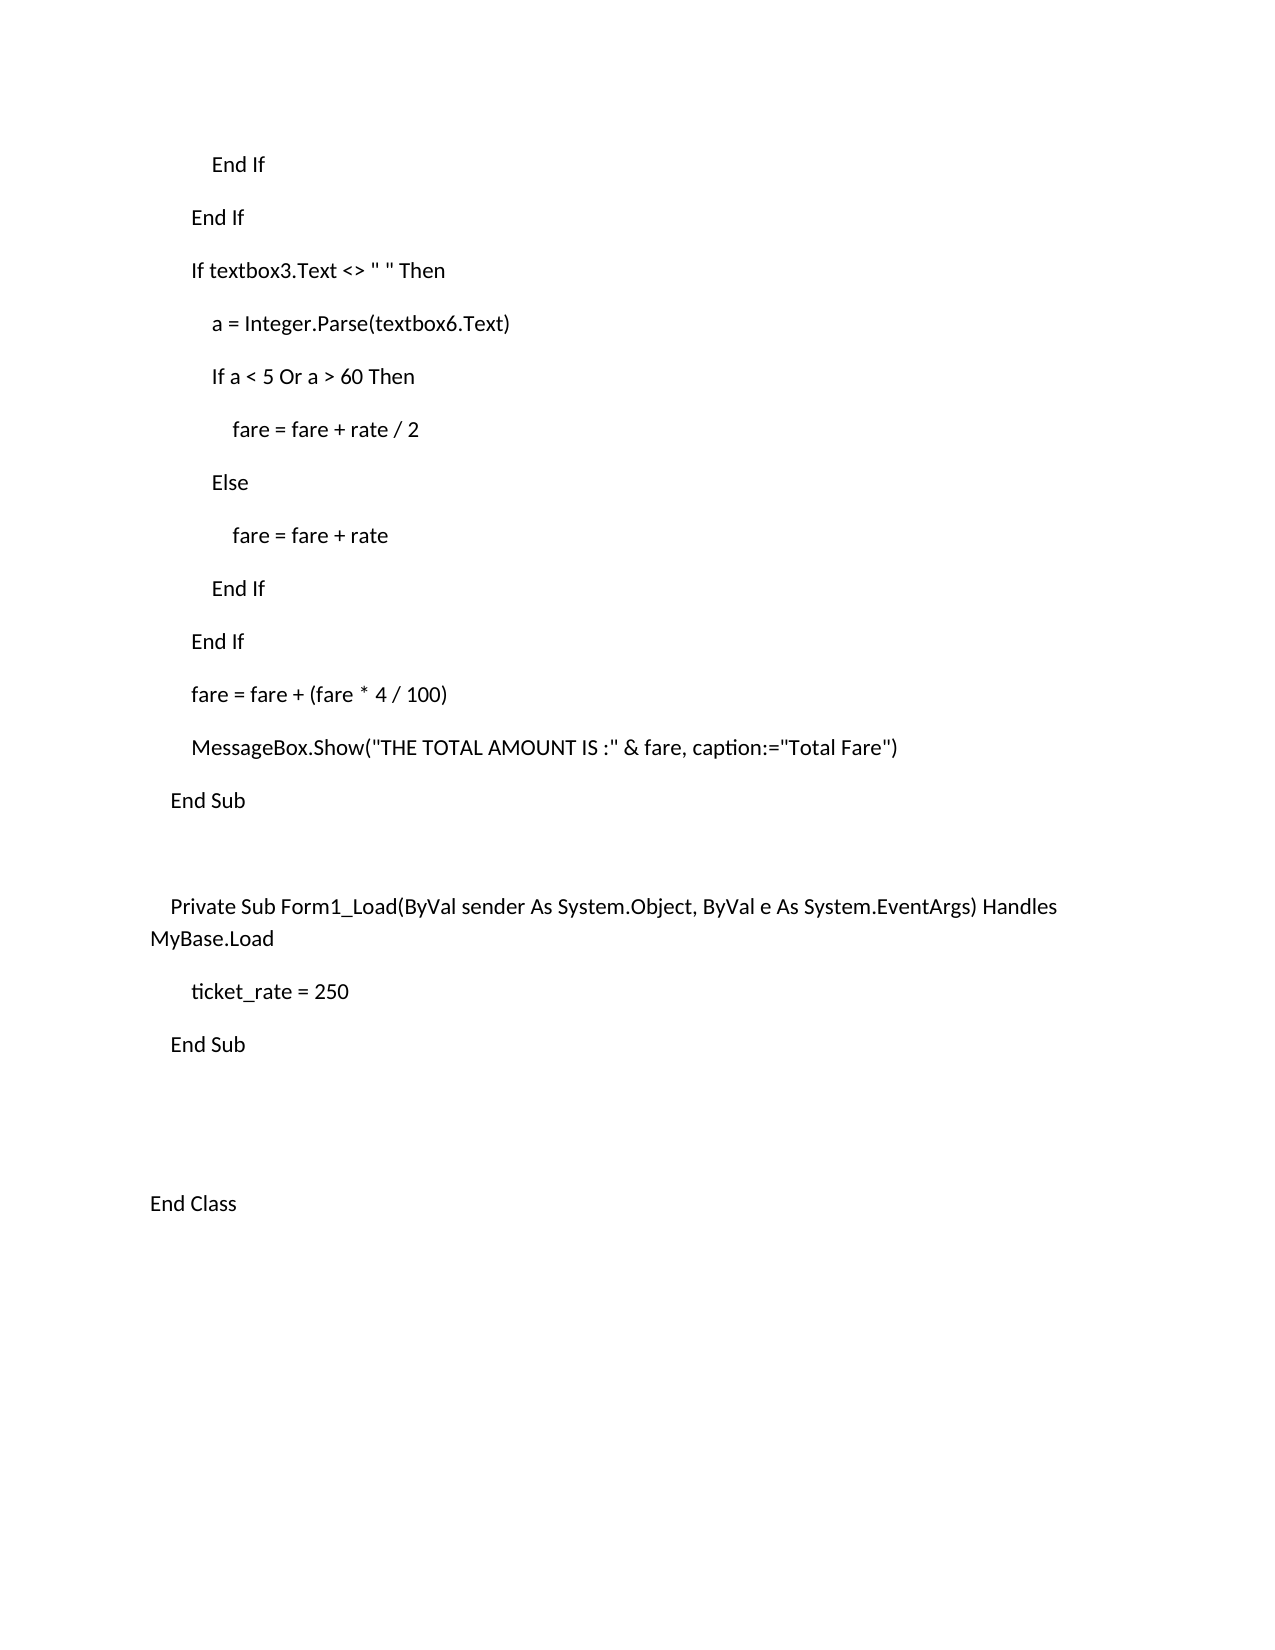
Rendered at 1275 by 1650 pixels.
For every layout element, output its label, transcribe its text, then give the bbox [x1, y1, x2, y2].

text fare = fare + (fare * 4 / 100) [150, 680, 1125, 708]
text a = Integer.Parse(textbox6.Text) [150, 309, 1125, 337]
text ticket_rate = 250 [150, 977, 1125, 1006]
text End If [150, 574, 1125, 602]
text End If [150, 627, 1125, 655]
text If textbox3.Text <> " " Then [150, 256, 1125, 284]
text End Class [150, 1189, 1125, 1218]
text If a < 5 Or a > 60 Then [150, 362, 1125, 390]
text fare = fare + rate [150, 521, 1125, 549]
text End Sub [150, 1031, 1125, 1058]
text fare = fare + rate / 2 [150, 415, 1125, 443]
text Else [150, 468, 1125, 496]
text End If [150, 203, 1125, 231]
text MessageBox.Show("THE TOTAL AMOUNT IS :" & fare, caption:="Total Fare") [150, 733, 1125, 761]
text End If [150, 150, 1125, 178]
text Private Sub Form1_Load(ByVal sender As System.Object, ByVal e As System.EventArgs) Handles MyBase.Load [150, 892, 1125, 952]
text End Sub [150, 786, 1125, 814]
